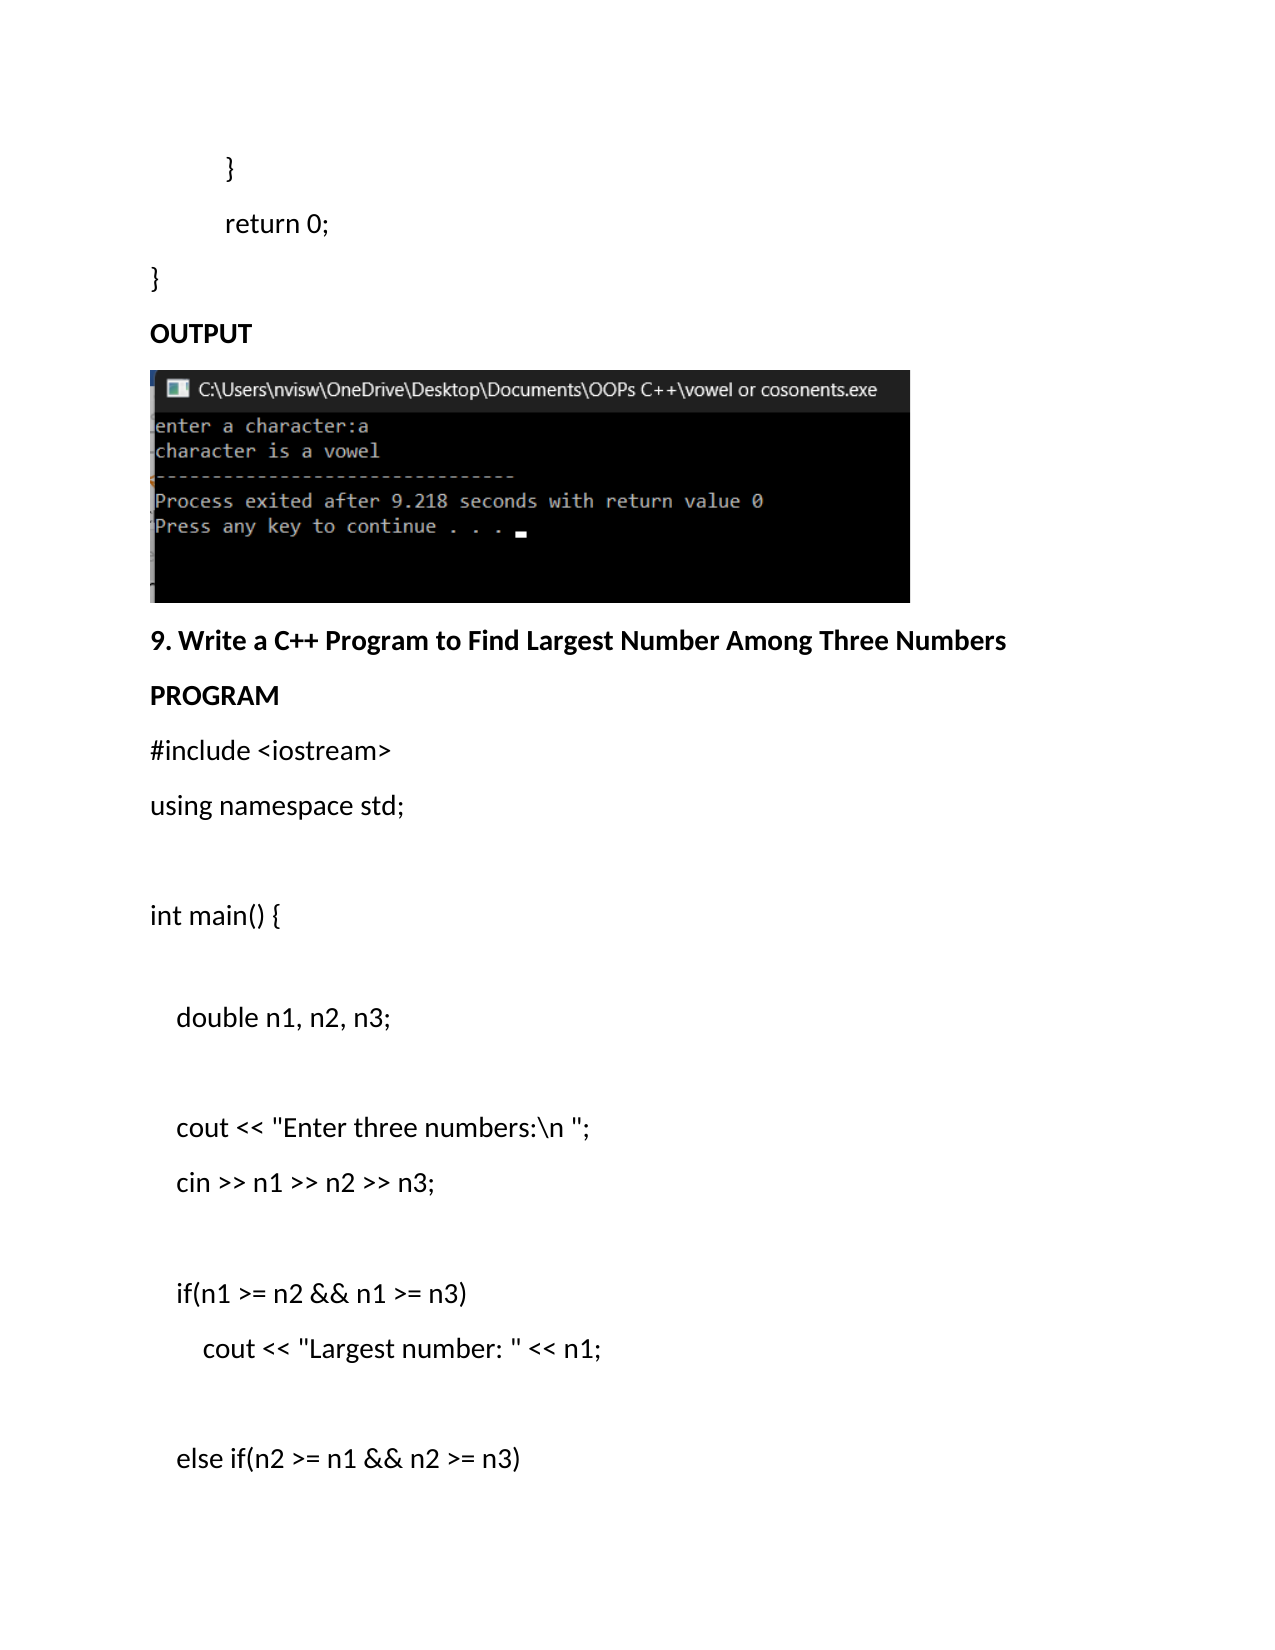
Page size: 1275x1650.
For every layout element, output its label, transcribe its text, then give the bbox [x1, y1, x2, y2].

text } [150, 150, 1125, 186]
text #include <iostream> [150, 732, 1125, 768]
text double n1, n2, n3; [150, 999, 1125, 1035]
text OUTPUT [150, 315, 1125, 351]
text cin >> n1 >> n2 >> n3; [150, 1164, 1125, 1200]
text return 0; [150, 205, 1125, 241]
text cout << "Largest number: " << n1; [150, 1330, 1125, 1366]
text if(n1 >= n2 && n1 >= n3) [150, 1275, 1125, 1310]
text else if(n2 >= n1 && n2 >= n3) [150, 1440, 1125, 1476]
text int main() { [150, 897, 1125, 933]
picture [150, 370, 911, 603]
text cout << "Enter three numbers:\n "; [150, 1109, 1125, 1145]
text } [150, 260, 1125, 296]
text PROGRAM [150, 677, 1125, 712]
text using namespace std; [150, 787, 1125, 823]
text 9. Write a C++ Program to Find Largest Number Among Three Numbers [150, 622, 1125, 657]
